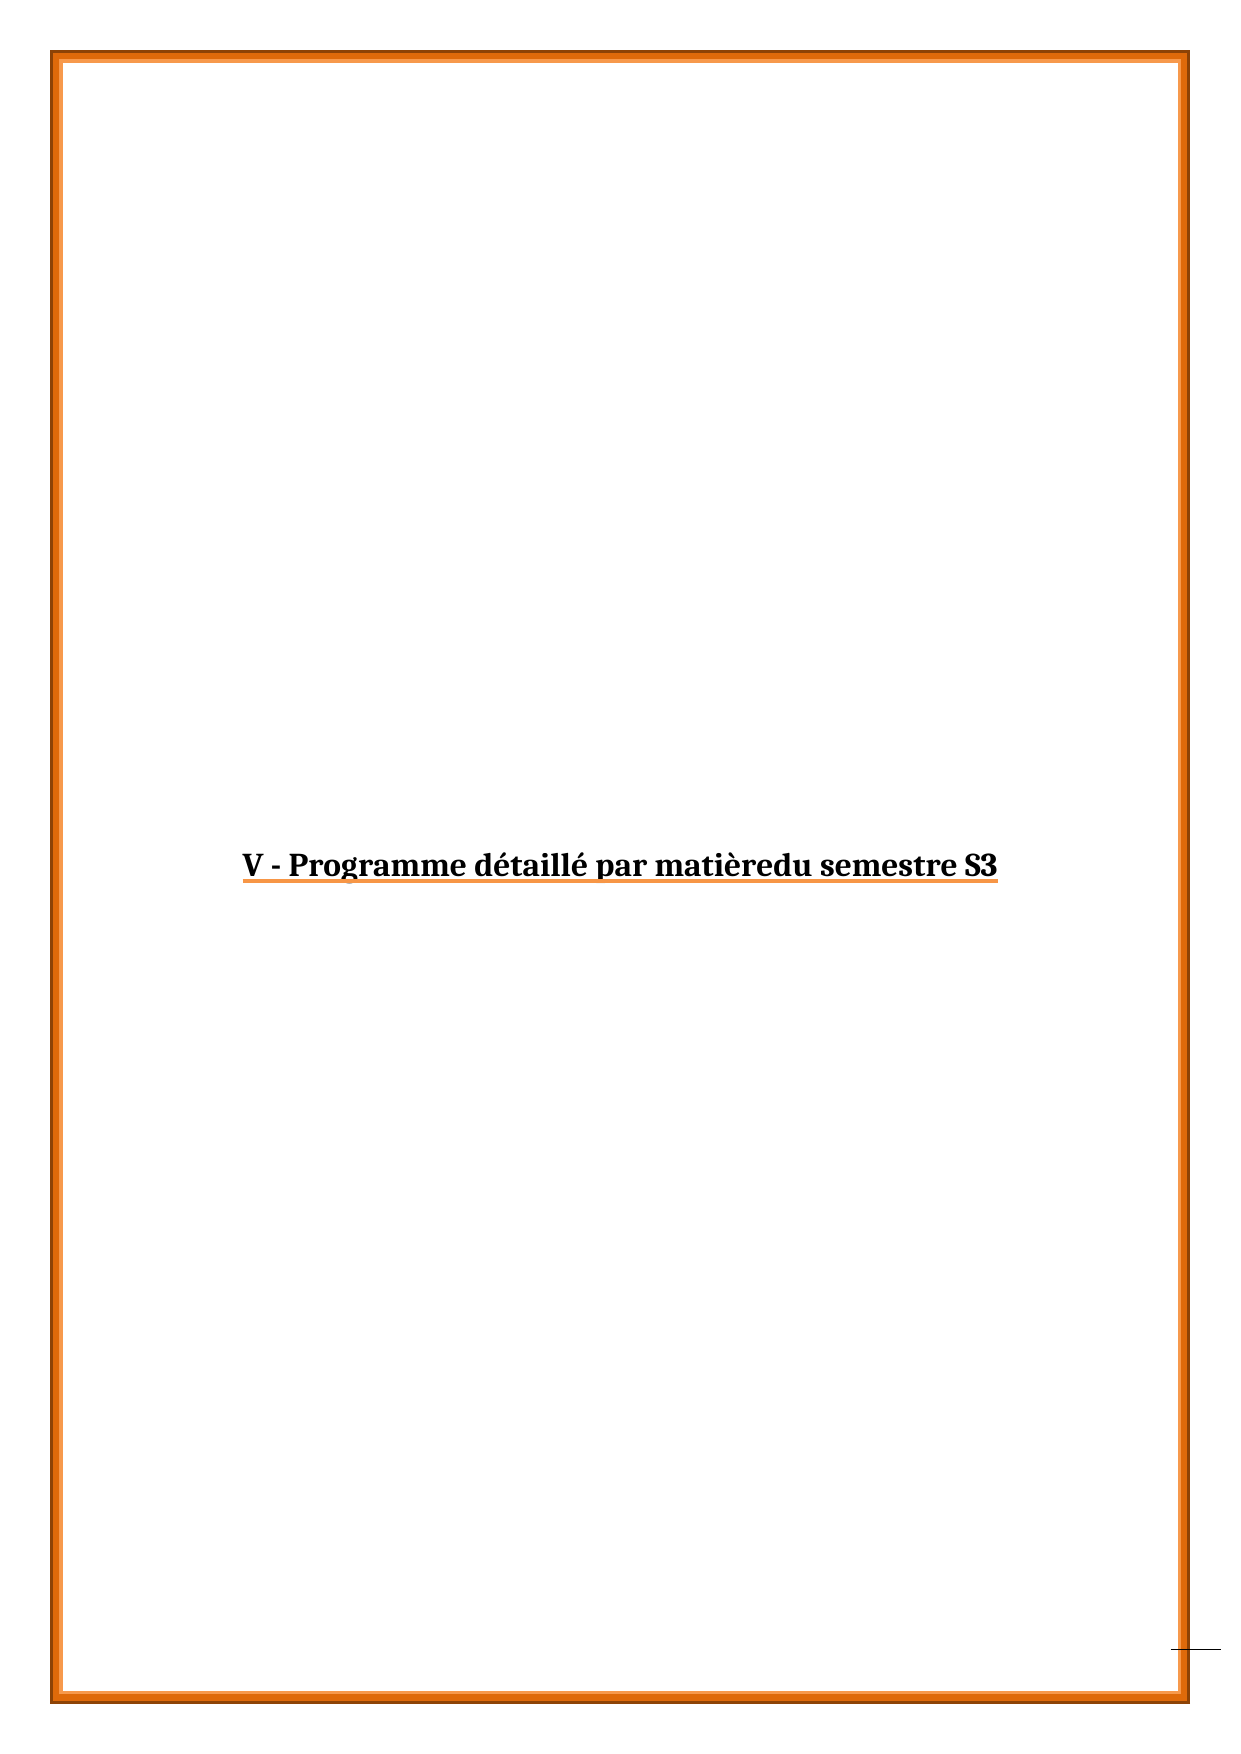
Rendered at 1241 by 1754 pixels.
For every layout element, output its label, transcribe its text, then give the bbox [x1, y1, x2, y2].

text V - Programme détaillé par matièredu semestre S3 [118, 846, 1122, 885]
